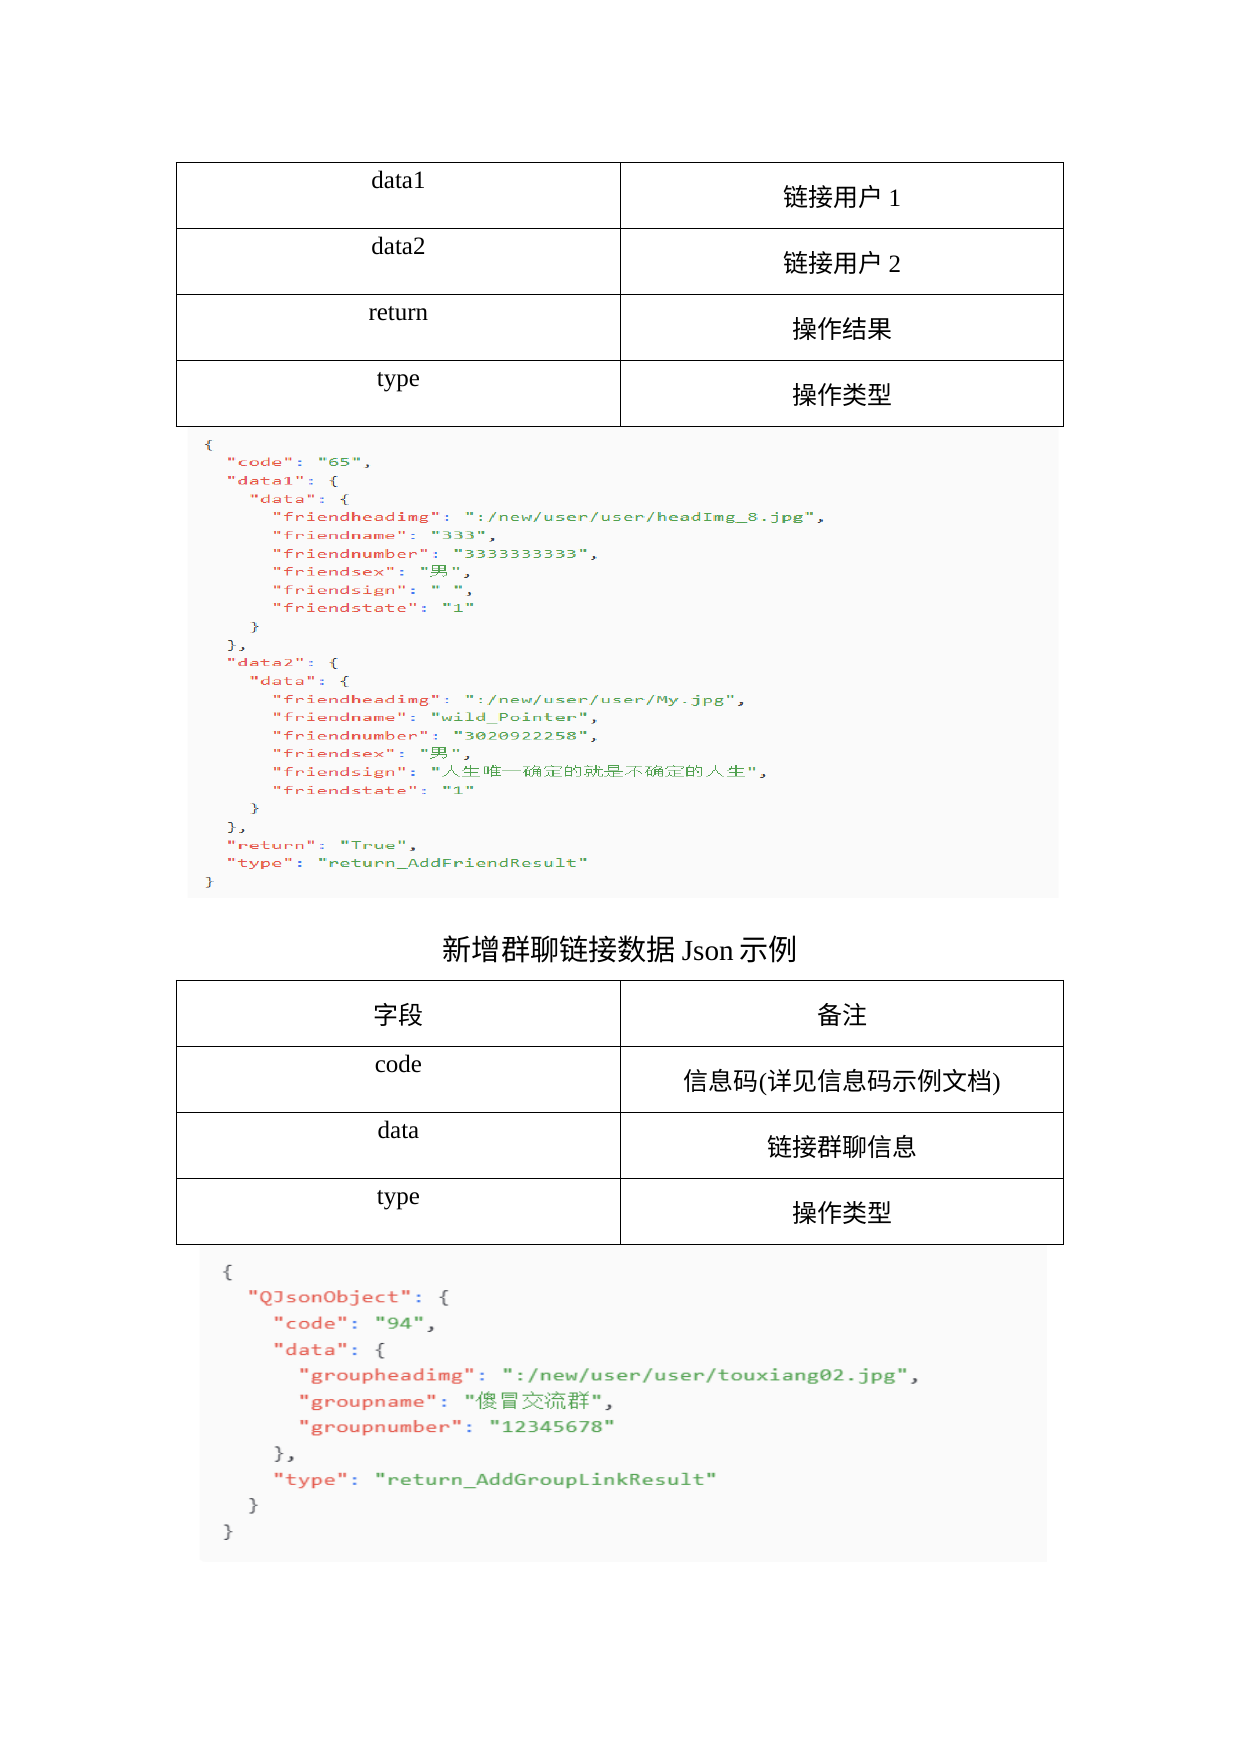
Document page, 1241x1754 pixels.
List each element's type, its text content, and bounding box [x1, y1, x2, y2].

table_cell 操作类型 [621, 1179, 1063, 1244]
table_cell 操作类型 [621, 361, 1063, 426]
table_cell 链接群聊信息 [621, 1113, 1063, 1178]
table_cell 信息码(详见信息码示例文档) [621, 1047, 1063, 1112]
table_cell return [177, 295, 620, 360]
table_cell 链接用户1 [621, 163, 1063, 228]
table_cell data1 [177, 163, 620, 228]
table_cell type [177, 1179, 620, 1244]
table_cell 操作结果 [621, 295, 1063, 360]
picture [187, 427, 1059, 898]
table_cell 链接用户2 [621, 229, 1063, 294]
table_cell type [177, 361, 620, 426]
table_header 备注 [621, 981, 1063, 1046]
table_cell data2 [177, 229, 620, 294]
table_cell data [177, 1113, 620, 1178]
table_cell code [177, 1047, 620, 1112]
text 新增群聊链接数据Json示例 [187, 915, 1053, 980]
picture [193, 1245, 1047, 1562]
table_header 字段 [177, 981, 620, 1046]
